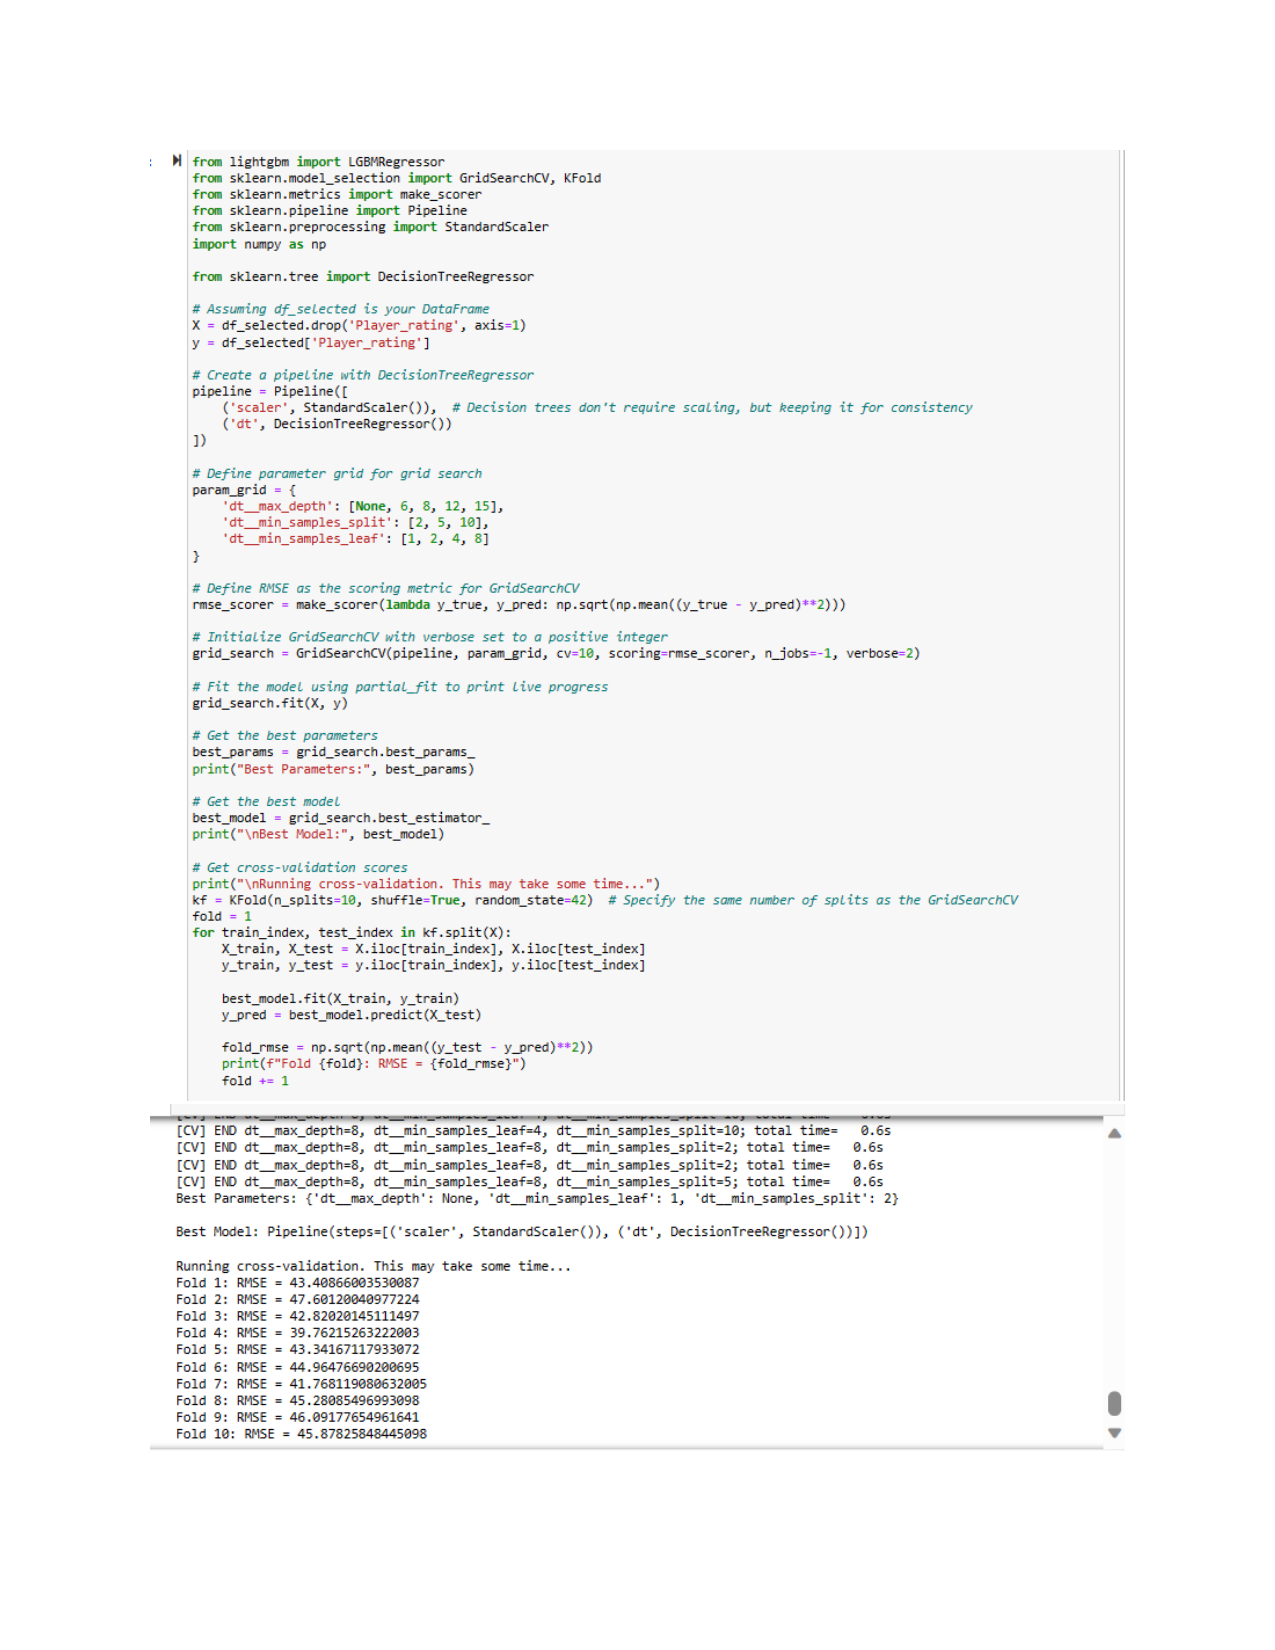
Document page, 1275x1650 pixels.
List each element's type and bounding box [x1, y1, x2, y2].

picture [150, 1104, 1125, 1454]
picture [150, 150, 1125, 1101]
